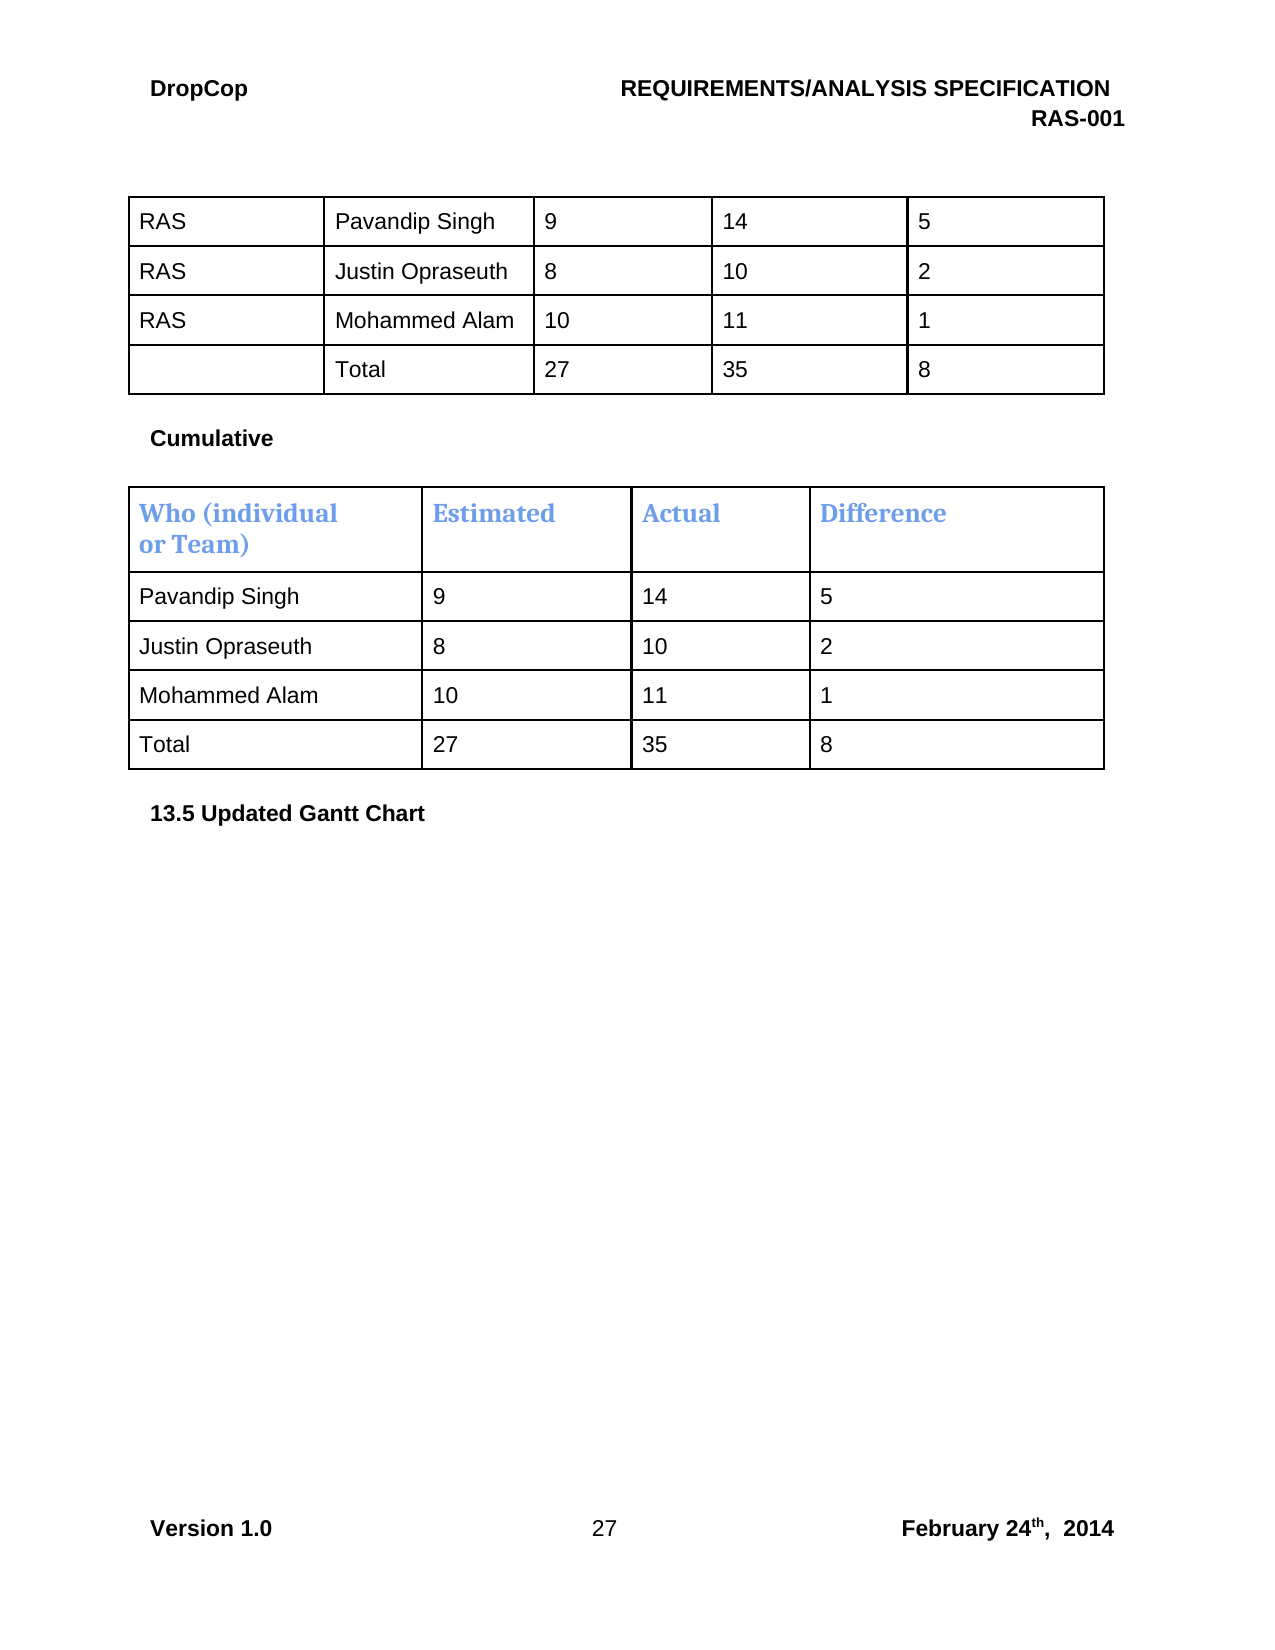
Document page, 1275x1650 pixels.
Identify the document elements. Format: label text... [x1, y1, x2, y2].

table_cell RAS [130, 296, 323, 344]
table_header Actual [633, 488, 809, 571]
table_cell 8 [535, 247, 711, 294]
table_cell Total [130, 721, 421, 768]
table_cell 35 [713, 346, 906, 393]
table_cell Mohammed Alam [325, 296, 533, 344]
table_cell 9 [535, 198, 711, 245]
table_cell 5 [811, 573, 1103, 620]
table_header Estimated [423, 488, 630, 571]
table_cell 8 [811, 721, 1103, 768]
table_cell Mohammed Alam [130, 671, 421, 719]
text 13.5 Updated Gantt Chart [150, 800, 1125, 827]
table_cell 8 [423, 622, 630, 669]
table_cell [130, 346, 323, 393]
table_cell 11 [713, 296, 906, 344]
table_cell 14 [713, 198, 906, 245]
table_cell Justin Opraseuth [130, 622, 421, 669]
table_cell 5 [909, 198, 1103, 245]
table_cell 9 [423, 573, 630, 620]
table_cell Total [325, 346, 533, 393]
table_cell 2 [811, 622, 1103, 669]
table_cell 27 [535, 346, 711, 393]
table_cell Pavandip Singh [130, 573, 421, 620]
table_cell 8 [909, 346, 1103, 393]
table_header Who (individual or Team) [130, 488, 421, 571]
table_cell 10 [713, 247, 906, 294]
table_cell 35 [633, 721, 809, 768]
table_cell 10 [633, 622, 809, 669]
table_cell Pavandip Singh [325, 198, 533, 245]
table_cell 10 [423, 671, 630, 719]
text Cumulative [150, 425, 1125, 452]
table_cell 2 [909, 247, 1103, 294]
table_cell 14 [633, 573, 809, 620]
table_cell 1 [909, 296, 1103, 344]
table_cell Justin Opraseuth [325, 247, 533, 294]
table_cell 27 [423, 721, 630, 768]
table_cell RAS [130, 247, 323, 294]
table_cell RAS [130, 198, 323, 245]
table_cell 1 [811, 671, 1103, 719]
table_cell 10 [535, 296, 711, 344]
table_header Difference [811, 488, 1103, 571]
table_cell 11 [633, 671, 809, 719]
